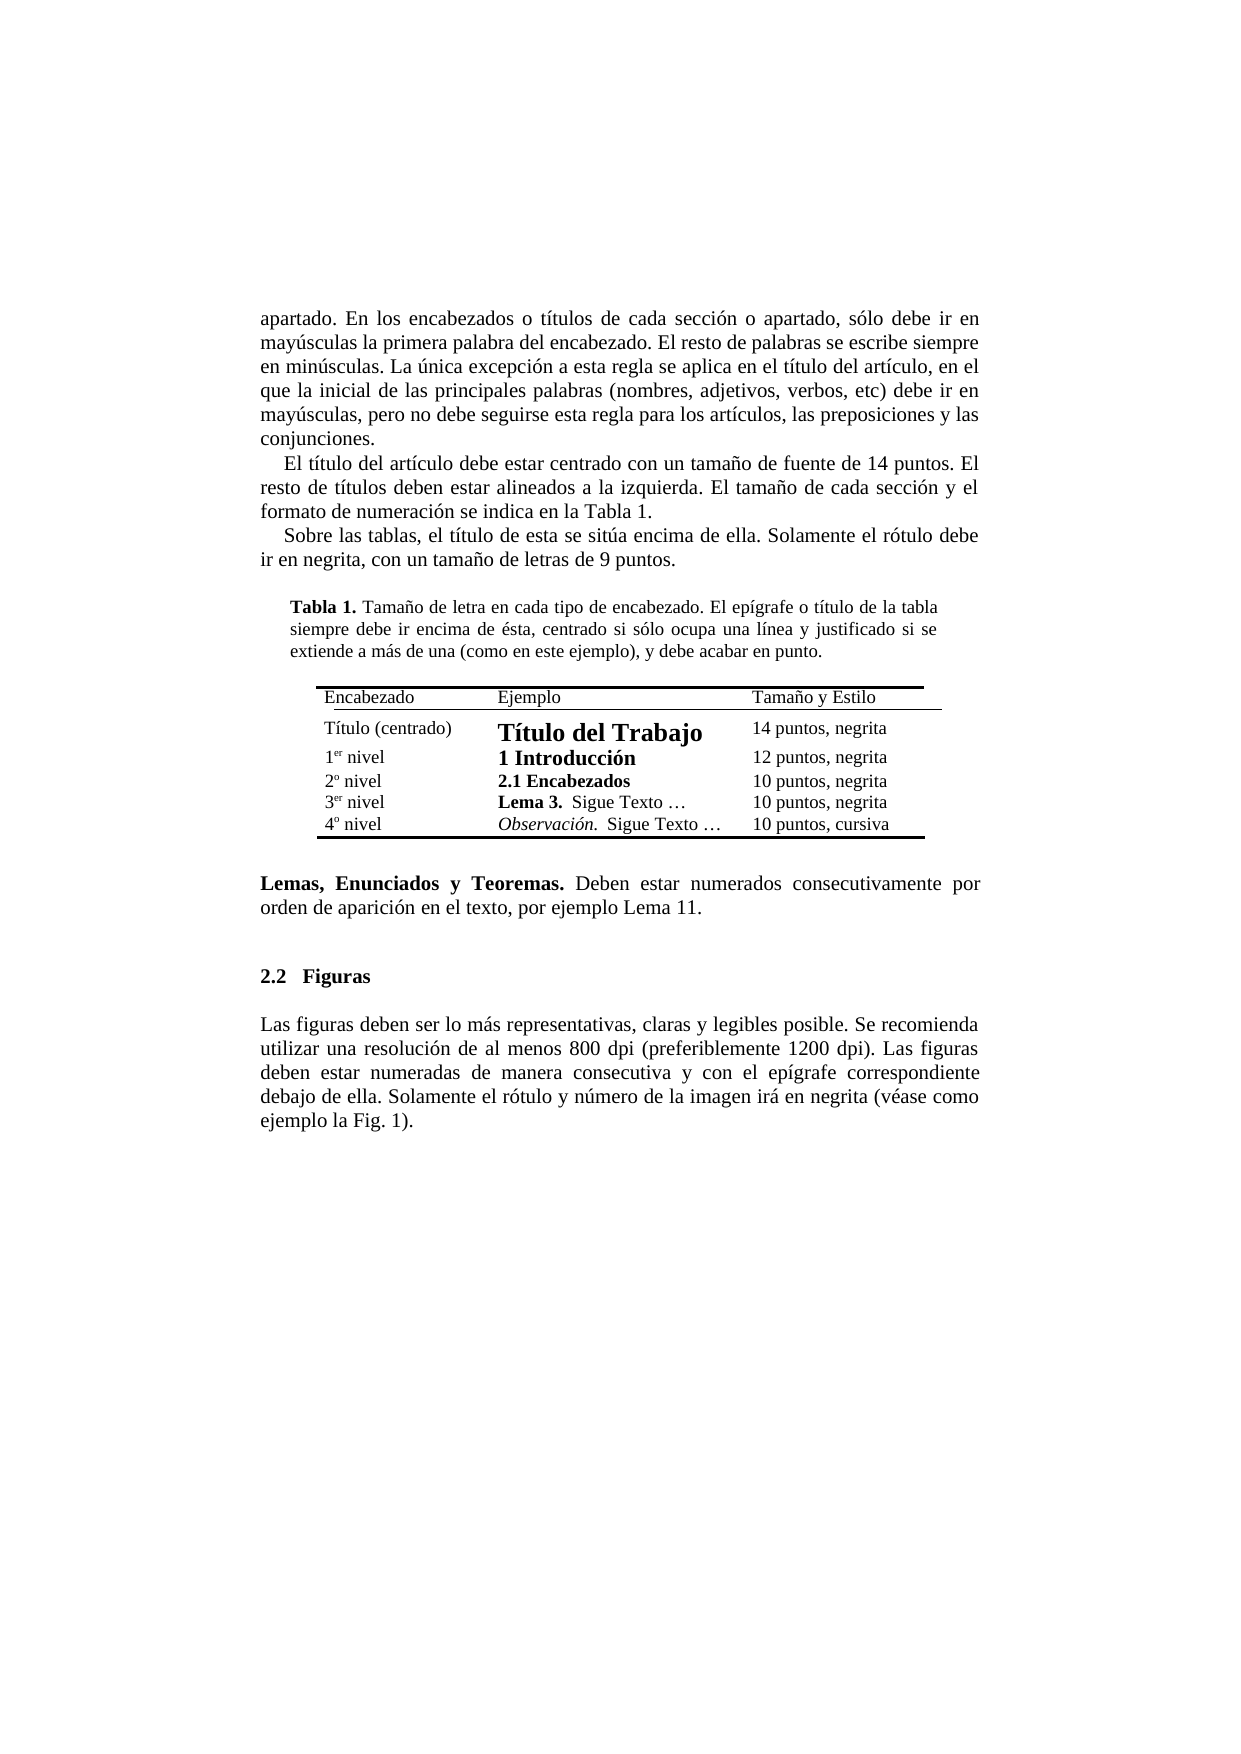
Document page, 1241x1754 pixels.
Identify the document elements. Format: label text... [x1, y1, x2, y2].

subtitle Figuras [260, 964, 1065, 988]
table_header 1 Introducción [441, 747, 737, 772]
table_cell Lema 3. Sigue Texto … [441, 793, 737, 815]
table_cell 2o nivel [317, 772, 441, 793]
table_cell 4o nivel [317, 815, 441, 836]
table_header 1er nivel [317, 747, 441, 772]
text Sobre las tablas, el título de esta se sitúa encima de ella. Solamente el rótulo debe ir en negrita, con un tamaño de letras de 9 puntos. [260, 523, 980, 571]
text Lemas, Enunciados y Teoremas. Deben estar numerados consecutivamente por orden de aparición en el texto, por ejemplo Lema 11. [260, 871, 981, 919]
text apartado. En los encabezados o títulos de cada sección o apartado, sólo debe ir en mayúsculas la primera palabra del encabezado. El resto de palabras se escribe siempre en minúsculas. La única excepción a esta regla se aplica en el título del artículo, en el que la inicial de las principales palabras (nombres, adjetivos, verbos, etc) debe ir en mayúsculas, pero no debe seguirse esta regla para los artículos, las preposiciones y las conjunciones. [260, 306, 980, 450]
text Encabezado Ejemplo Tamaño y Estilo [324, 682, 1065, 708]
text Tabla 1. Tamaño de letra en cada tipo de encabezado. El epígrafe o título de la tabla siempre debe ir encima de ésta, centrado si sólo ocupa una línea y justificado si se extiende a más de una (como en este ejemplo), y debe acabar en punto. [290, 596, 939, 661]
text El título del artículo debe estar centrado con un tamaño de fuente de 14 puntos. El resto de títulos deben estar alineados a la izquierda. El tamaño de cada sección y el formato de numeración se indica en la Tabla 1. [260, 451, 980, 523]
table_cell 10 puntos, cursiva [737, 815, 925, 836]
table_cell 3er nivel [317, 793, 441, 815]
table_cell Observación. Sigue Texto … [441, 815, 737, 836]
text Las figuras deben ser lo más representativas, claras y legibles posible. Se recomienda utilizar una resolución de al menos 800 dpi (preferiblemente 1200 dpi). Las figuras deben estar numeradas de manera consecutiva y con el epígrafe correspondiente debajo de ella. Solamente el rótulo y número de la imagen irá en negrita (véase como ejemplo la Fig. 1). [260, 1011, 980, 1132]
table_cell 10 puntos, negrita [737, 793, 925, 815]
table_cell 10 puntos, negrita [737, 772, 925, 793]
text Título (centrado) Título del Trabajo 14 puntos, negrita [324, 710, 1065, 747]
table_cell 2.1 Encabezados [441, 772, 737, 793]
table_header 12 puntos, negrita [737, 747, 925, 772]
